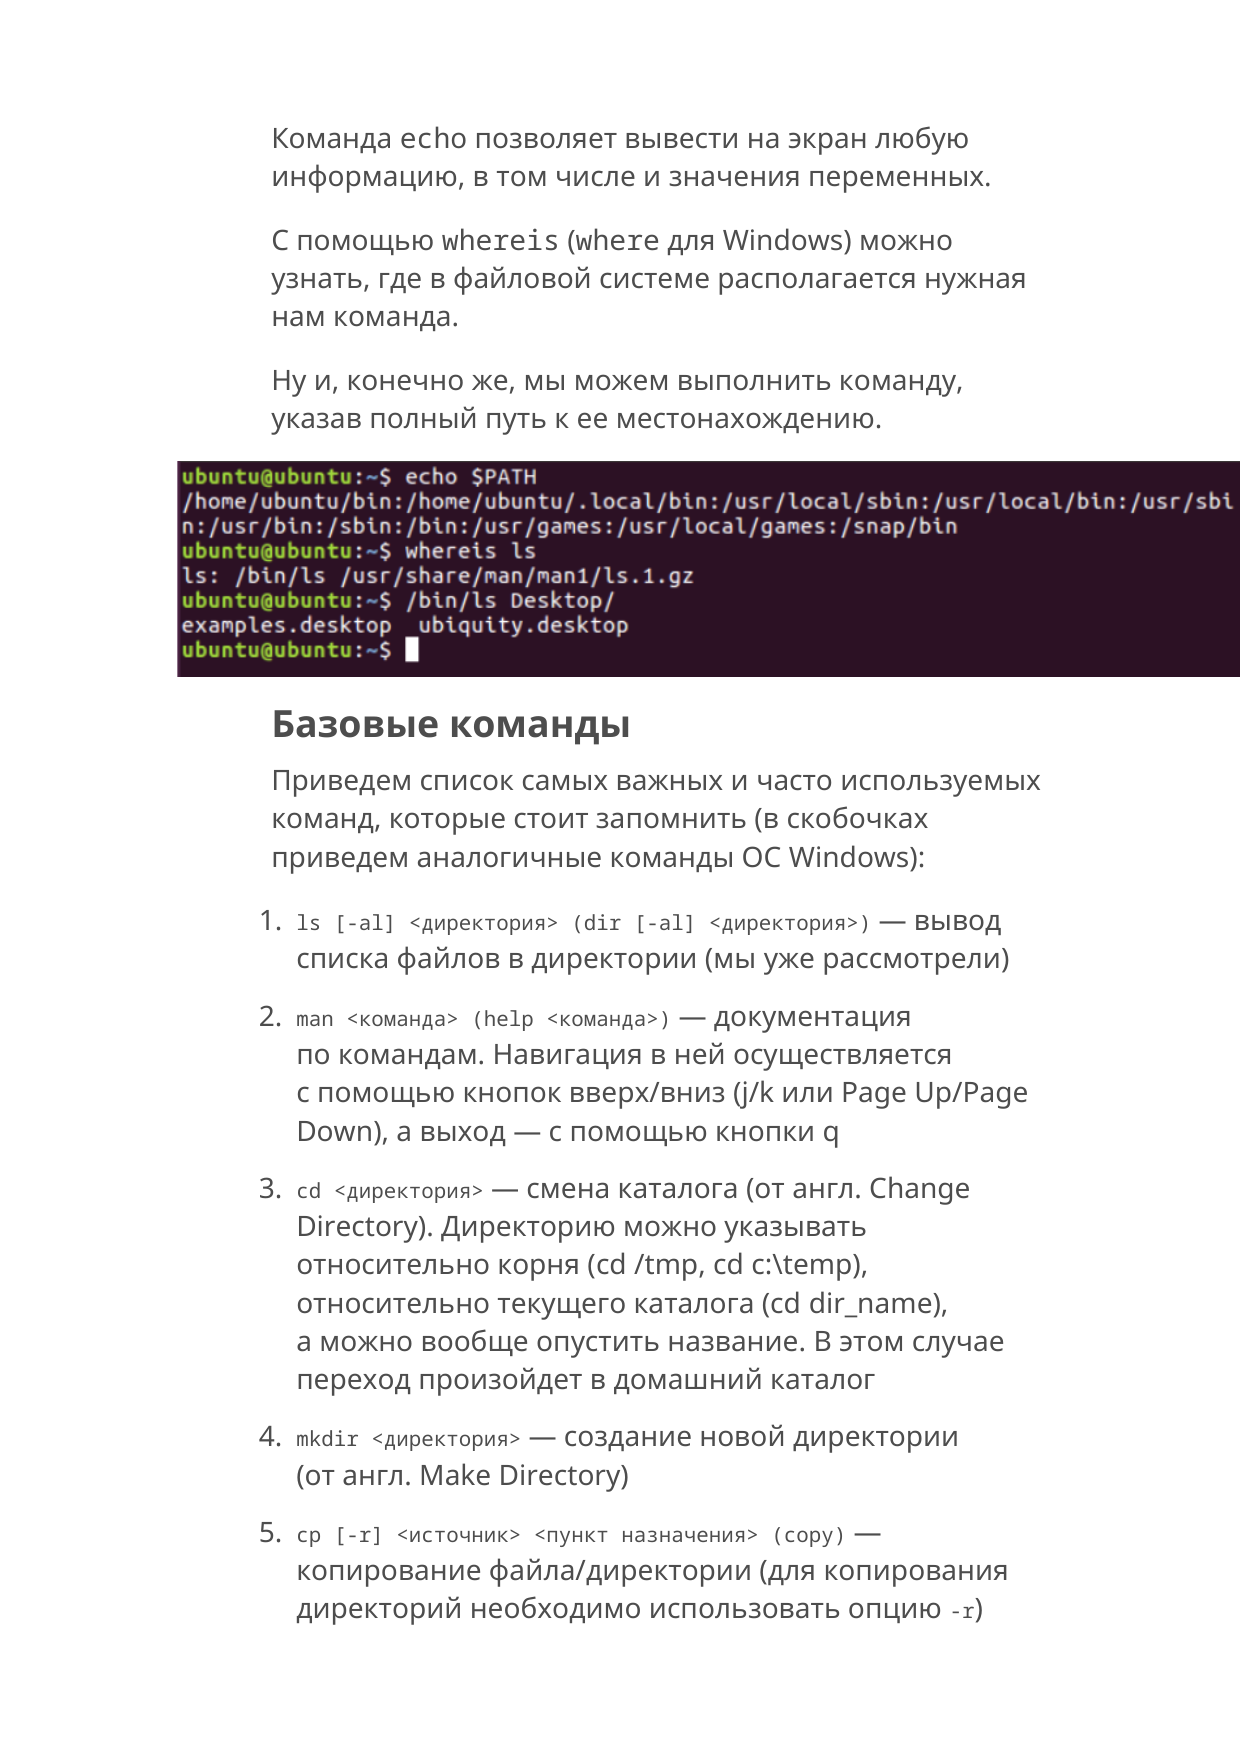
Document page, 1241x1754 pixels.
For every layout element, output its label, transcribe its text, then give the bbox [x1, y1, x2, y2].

text Приведем список самых важных и часто используемых команд, которые стоит запомнить (в скобочках приведем аналогичные команды ОС Windows): [271, 761, 1058, 876]
text Базовые команды [271, 697, 1058, 748]
text Ну и, конечно же, мы можем выполнить команду, указав полный путь к ее местонахождению. [271, 360, 1058, 436]
text С помощью whereis (where для Windows) можно узнать, где в файловой системе располагается нужная нам команда. [271, 220, 1058, 335]
text Команда echo позволяет вывести на экран любую информацию, в том числе и значения переменных. [271, 118, 1058, 195]
list ls [-al] <директория> (dir [-al] <директория>) — вывод списка файлов в директории (мы уже рассмотрели) [258, 901, 1058, 977]
list cp [-r] <источник> <пункт назначения> (copy) — копирование файла/директории (для копирования директорий необходимо использовать опцию -r) [258, 1512, 1058, 1627]
picture [177, 461, 1240, 677]
list mkdir <директория> — создание новой директории (от англ. Make Directory) [258, 1417, 1058, 1493]
list man <команда> (help <команда>) — документация по командам. Навигация в ней осуществляется с помощью кнопок вверх/вниз (j/k или Page Up/Page Down), а выход — с помощью кнопки q [258, 996, 1058, 1149]
list cd <директория> — смена каталога (от англ. Change Directory). Директорию можно указывать относительно корня (cd /tmp, cd c:\temp), относительно текущего каталога (cd dir_name), а можно вообще опустить название. В этом случае переход произойдет в домашний каталог [258, 1168, 1058, 1398]
